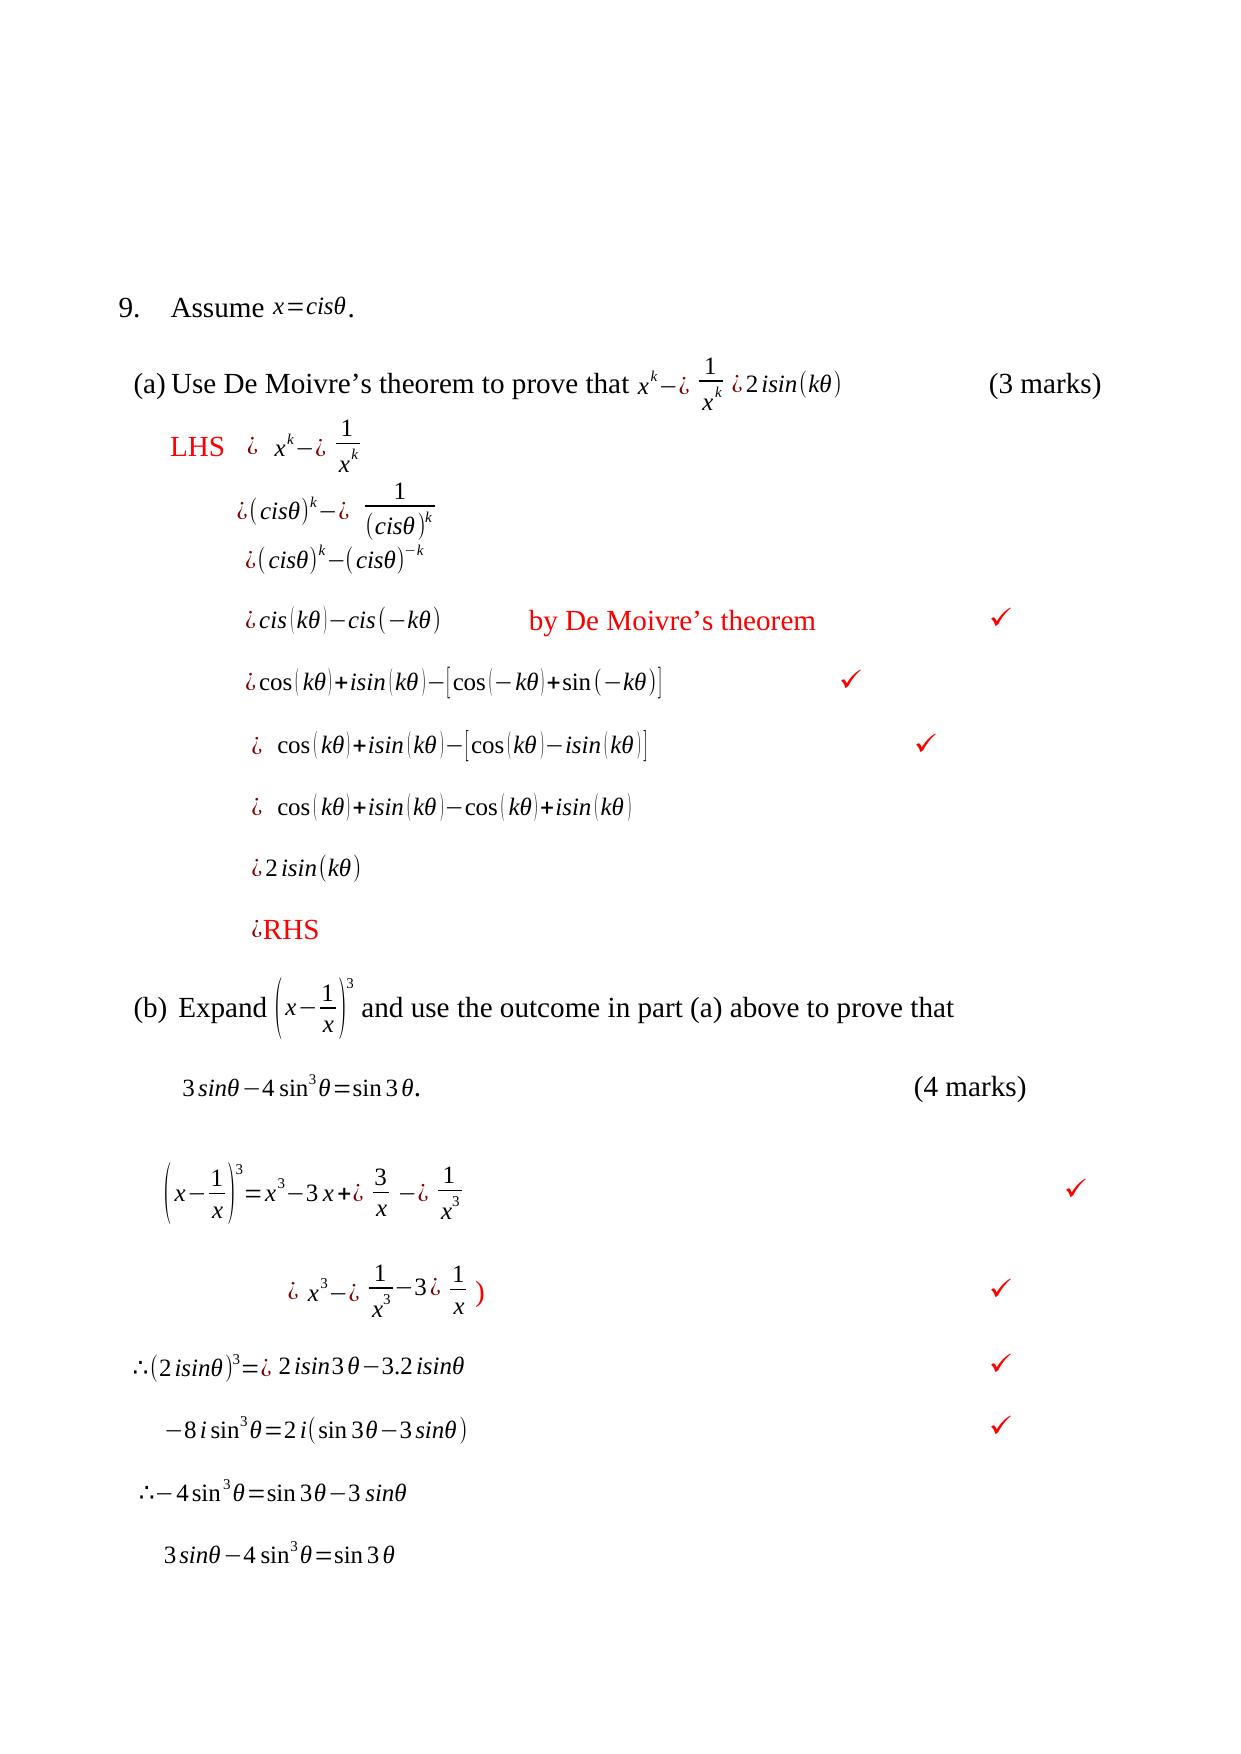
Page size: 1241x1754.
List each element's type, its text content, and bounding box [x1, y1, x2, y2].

text . (4 marks) [89, 1069, 1152, 1103]
list Expand and use the outcome in part (a) above to prove that [133, 974, 1152, 1040]
text RHS [89, 912, 1152, 946]
text by De Moivre’s theorem [89, 603, 1152, 637]
text ) [89, 1259, 1152, 1322]
list Use De Moivre’s theorem to prove that (3 marks) [133, 352, 1152, 415]
list Assume . [118, 290, 1152, 323]
text LHS [89, 415, 1152, 477]
